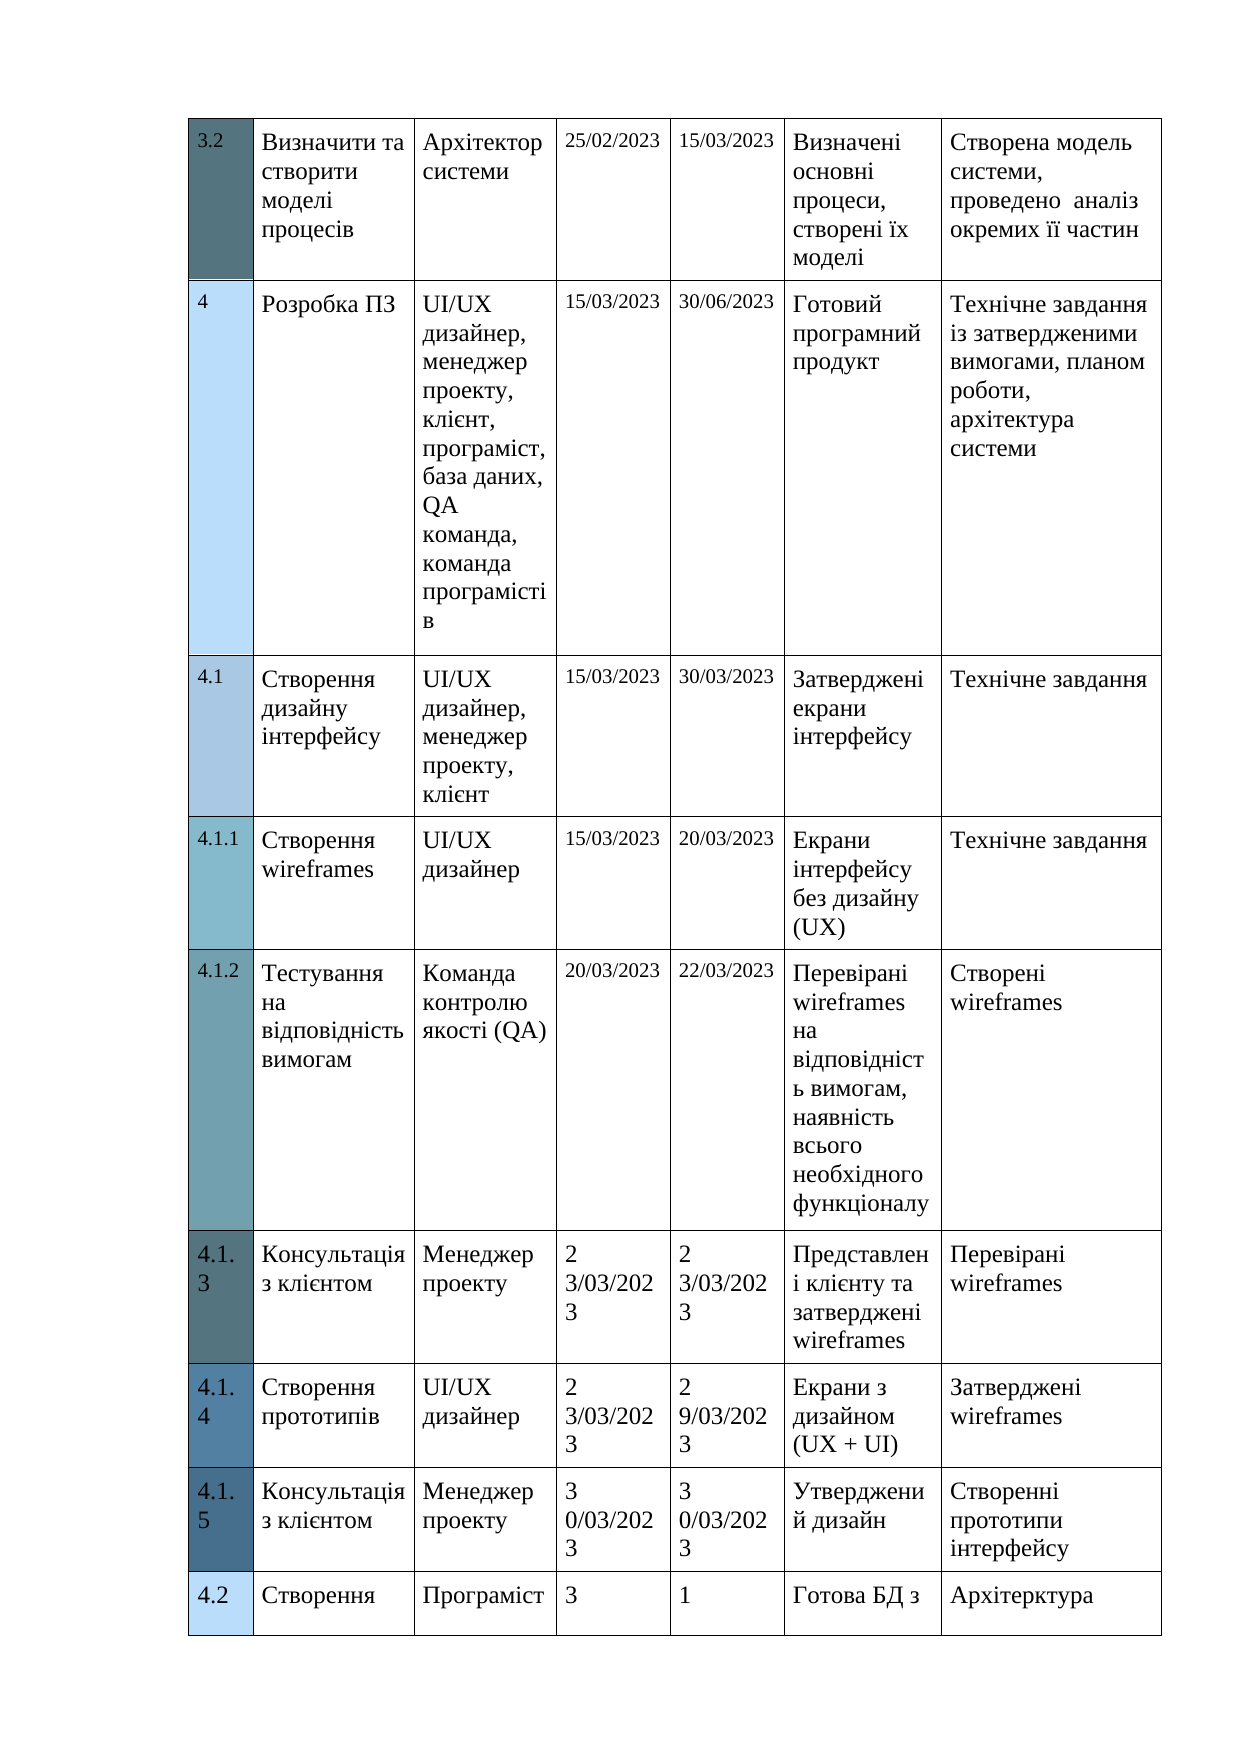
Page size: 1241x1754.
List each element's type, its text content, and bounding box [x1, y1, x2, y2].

table_cell Готовий програмний продукт [785, 281, 941, 654]
table_cell 15/03/2023 [557, 281, 670, 654]
table_cell 22/03/2023 [671, 950, 784, 1230]
table_cell 4 [189, 281, 253, 654]
table_cell Визначити та створити моделі процесів [254, 119, 414, 279]
table_cell 30/03/2023 [671, 1468, 784, 1571]
table_cell 4.1.5 [189, 1468, 253, 1571]
table_cell Затверджені wireframes [942, 1364, 1161, 1467]
table_cell Менеджер проекту [415, 1468, 556, 1571]
table_cell Створенні прототипи інтерфейсу [942, 1468, 1161, 1571]
table_cell Визначені основні процеси, створені їх моделі [785, 119, 941, 279]
table_cell 23/03/2023 [557, 1231, 670, 1363]
table_cell 4.1 [189, 656, 253, 816]
table_cell 15/03/2023 [557, 656, 670, 816]
table_cell 4.1.4 [189, 1364, 253, 1467]
table_cell 31/03/2023 [557, 1572, 670, 1635]
table_cell Екрани інтерфейсу без дизайну (UX) [785, 817, 941, 949]
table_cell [942, 1572, 1161, 1635]
table_cell Екрани з дизайном (UX + UI) [785, 1364, 941, 1467]
table_cell 4.1.3 [189, 1231, 253, 1363]
table_cell 4.1.1 [189, 817, 253, 949]
table_cell Розробка ПЗ [254, 281, 414, 654]
table_cell Створення дизайну інтерфейсу [254, 656, 414, 816]
table_cell 30/03/2023 [671, 656, 784, 816]
table_cell 14/04/2023 [671, 1572, 784, 1635]
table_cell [254, 1572, 414, 1635]
table_cell 25/02/2023 [557, 119, 670, 279]
table_cell Тестування на відповідність вимогам [254, 950, 414, 1230]
table_cell Створені wireframes [942, 950, 1161, 1230]
table_cell 15/03/2023 [671, 119, 784, 279]
table_cell 15/03/2023 [557, 817, 670, 949]
table_cell Менеджер проекту [415, 1231, 556, 1363]
table_cell Консультація з клієнтом [254, 1231, 414, 1363]
table_cell 3.2 [189, 119, 253, 279]
table_cell 30/06/2023 [671, 281, 784, 654]
table_cell Технічне завдання [942, 656, 1161, 816]
table_cell Утверджений дизайн [785, 1468, 941, 1571]
table_cell Технічне завдання із затвердженими вимогами, планом роботи, архітектура системи [942, 281, 1161, 654]
table_cell 29/03/2023 [671, 1364, 784, 1467]
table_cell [415, 1572, 556, 1635]
table_cell UI/UX дизайнер [415, 1364, 556, 1467]
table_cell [785, 1572, 941, 1635]
table_cell Архітектор системи [415, 119, 556, 279]
table_cell 30/03/2023 [557, 1468, 670, 1571]
table_cell 23/03/2023 [557, 1364, 670, 1467]
table_cell Затверджені екрани інтерфейсу [785, 656, 941, 816]
table_cell Створення прототипів [254, 1364, 414, 1467]
table_cell Створена модель системи, проведено аналіз окремих її частин [942, 119, 1161, 279]
table_cell 20/03/2023 [671, 817, 784, 949]
table_cell UI/UX дизайнер, менеджер проекту, клієнт, програміст, база даних, QA команда, команда програмістів [415, 281, 556, 654]
table_cell UI/UX дизайнер, менеджер проекту, клієнт [415, 656, 556, 816]
table_cell Технічне завдання [942, 817, 1161, 949]
table_cell 4.2 [189, 1572, 253, 1635]
table_cell Перевірані wireframes на відповідність вимогам, наявність всього необхідного функціоналу [785, 950, 941, 1230]
table_cell Представлені клієнту та затверджені wireframes [785, 1231, 941, 1363]
table_cell 20/03/2023 [557, 950, 670, 1230]
table_cell Команда контролю якості (QA) [415, 950, 556, 1230]
table_cell UI/UX дизайнер [415, 817, 556, 949]
table_cell 4.1.2 [189, 950, 253, 1230]
table_cell Створення wireframes [254, 817, 414, 949]
table_cell 23/03/2023 [671, 1231, 784, 1363]
table_cell Консультація з клієнтом [254, 1468, 414, 1571]
table_cell Перевірані wireframes [942, 1231, 1161, 1363]
